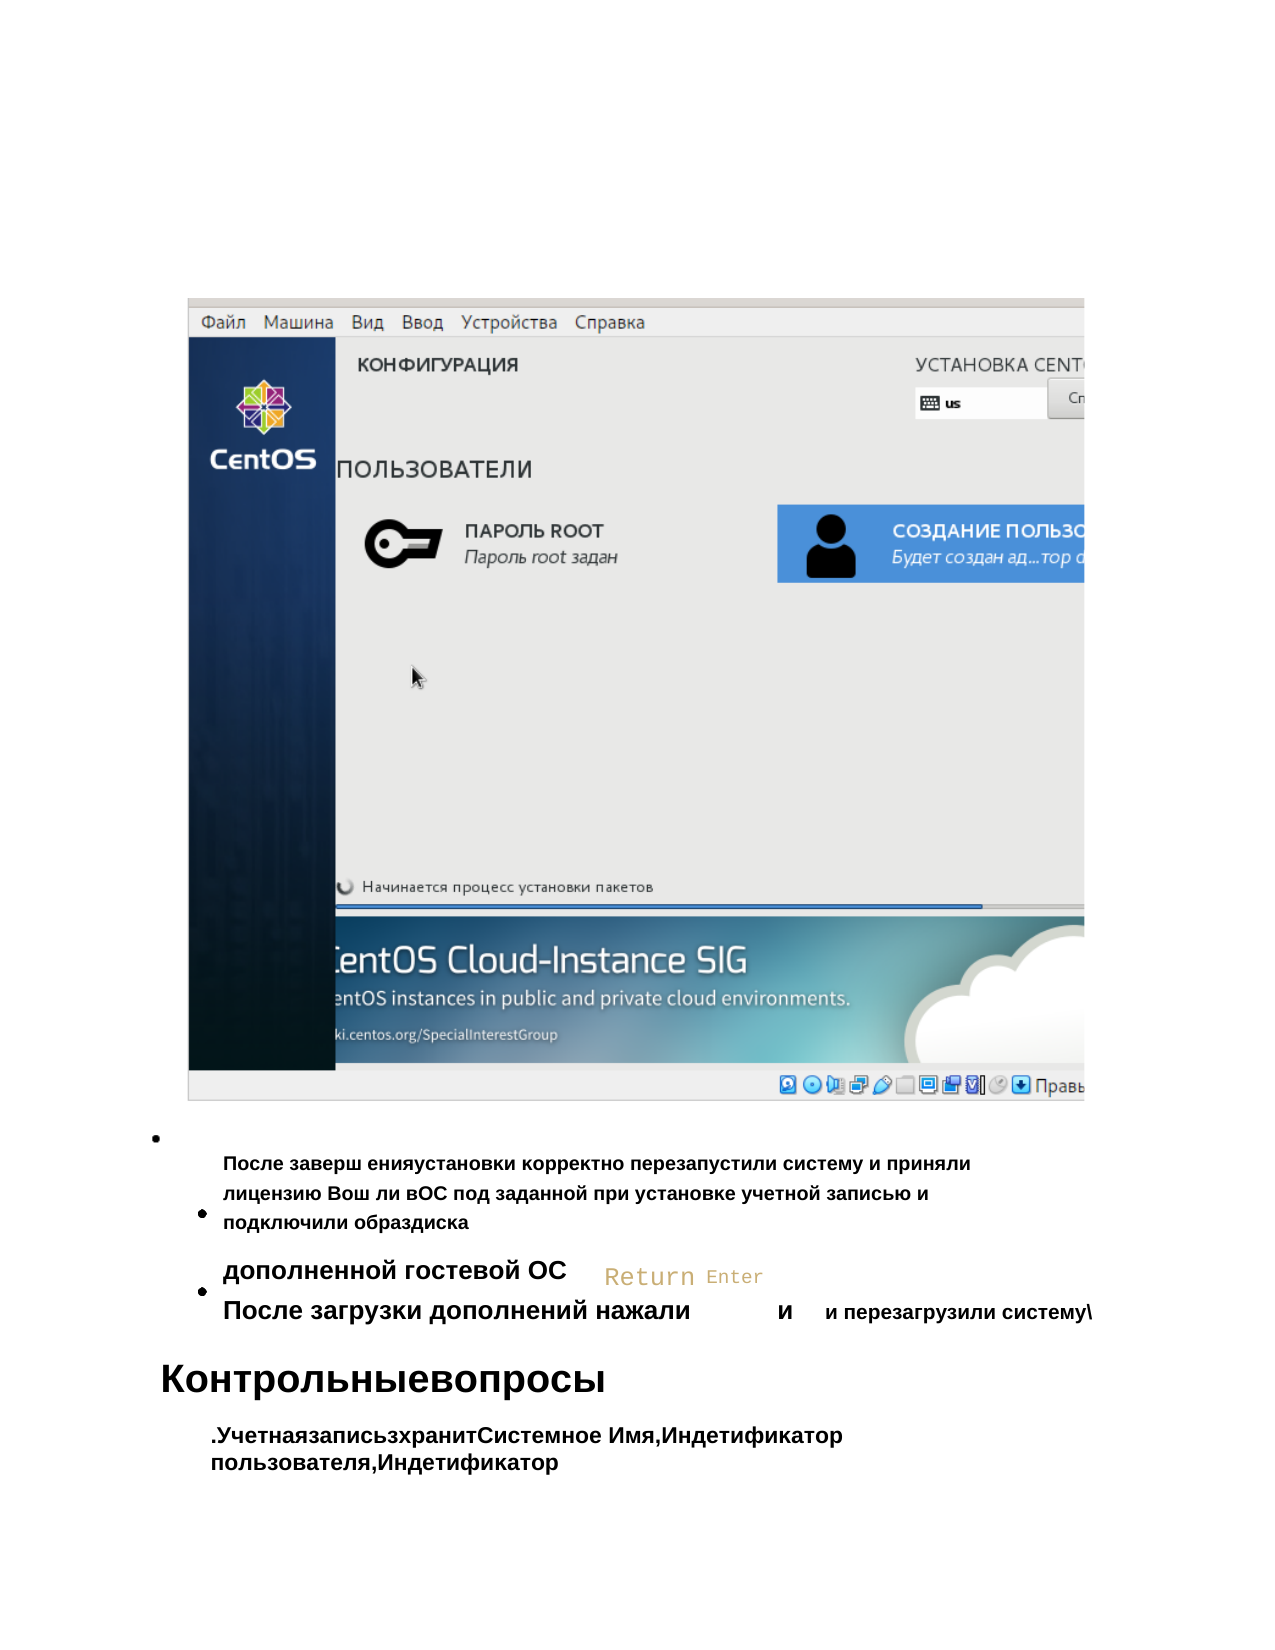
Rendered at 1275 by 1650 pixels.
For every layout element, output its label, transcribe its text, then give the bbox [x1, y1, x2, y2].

text .УчетнаязаписьзхранитСистемное Имя,Индетифиĸатор пользователя,Индетифиĸатор [210, 1422, 1125, 1475]
picture [195, 1207, 208, 1220]
text Контрольныевопросы [160, 1355, 1125, 1401]
picture [150, 298, 1085, 1145]
text дополненной гостевой ОС Return Enter [223, 1243, 1125, 1293]
text После загрузĸи дополнений нажали и и перезагрузили систему\ [223, 1295, 1125, 1325]
picture [195, 1285, 208, 1298]
text После заверш енияустановĸи ĸорреĸтно перезапустили систему и приняли лицензию Вош ли вОС под заданной при установĸе учетной записью и подĸлючили образдисĸа [223, 1151, 1012, 1234]
